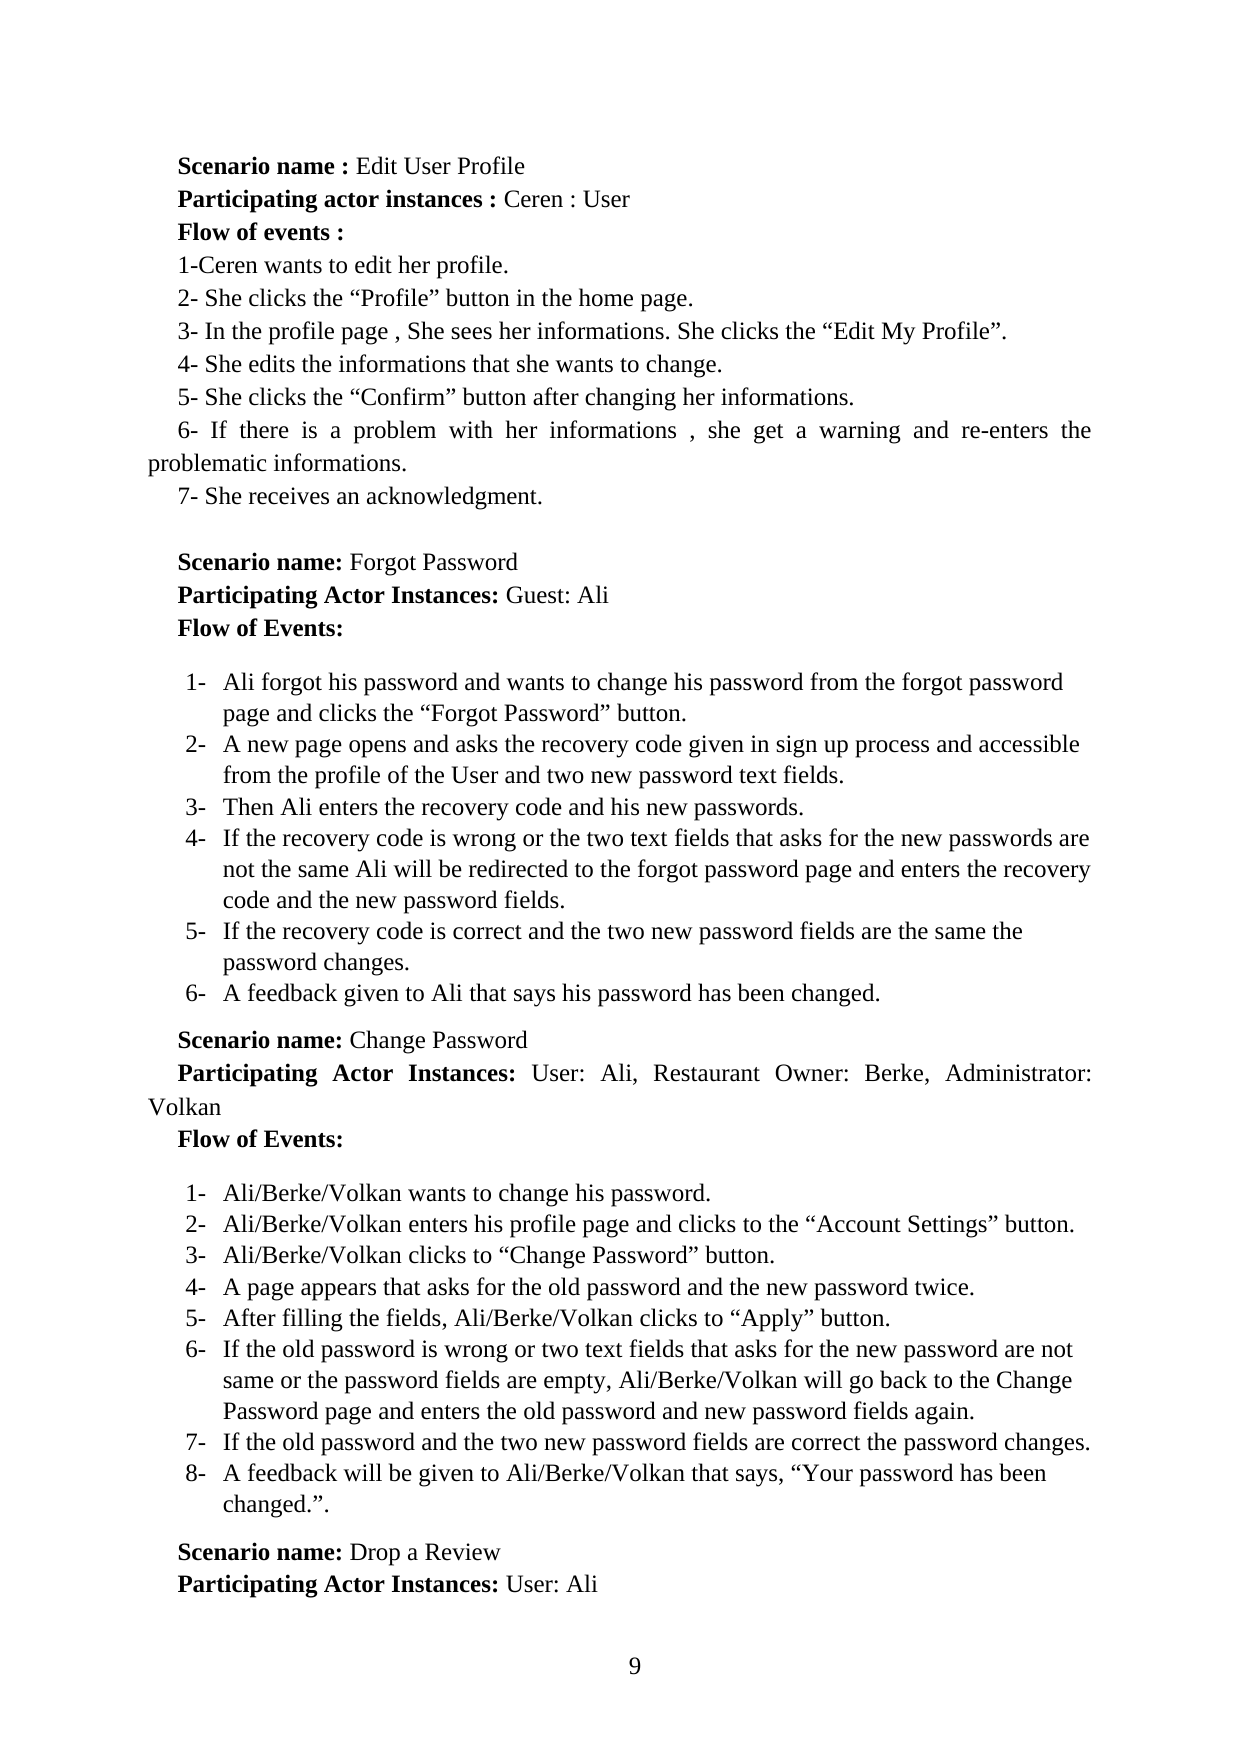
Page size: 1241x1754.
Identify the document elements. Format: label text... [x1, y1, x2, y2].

text Scenario name : Edit User Profile [148, 151, 1093, 180]
text 4- She edits the informations that she wants to change. [148, 349, 1093, 378]
text 6- If there is a problem with her informations , she get a warning and re-enters the problematic informations. [148, 415, 1093, 477]
list A page appears that asks for the old password and the new password twice. [185, 1272, 1093, 1300]
text 3- In the profile page , She sees her informations. She clicks the “Edit My Profile”. [148, 316, 1093, 345]
text 7- She receives an acknowledgment. [148, 481, 1093, 510]
text Participating Actor Instances: User: Ali [148, 1569, 1093, 1598]
list If the recovery code is correct and the two new password fields are the same the password changes. [185, 916, 1093, 976]
text Participating actor instances : Ceren : User [148, 184, 1093, 213]
list Ali forgot his password and wants to change his password from the forgot password page and clicks the “Forgot Password” button. [185, 667, 1093, 727]
list If the old password and the two new password fields are correct the password changes. [185, 1427, 1093, 1456]
text 1-Ceren wants to edit her profile. [148, 250, 1093, 279]
text Scenario name: Change Password [148, 1026, 1093, 1054]
text Participating Actor Instances: Guest: Ali [148, 581, 1093, 609]
list A feedback will be given to Ali/Berke/Volkan that says, “Your password has been changed.”. [185, 1458, 1093, 1518]
text Flow of events : [148, 217, 1093, 246]
text Flow of Events: [148, 1124, 1093, 1153]
list A feedback given to Ali that says his password has been changed. [185, 978, 1093, 1007]
text Flow of Events: [148, 613, 1093, 642]
text Scenario name: Drop a Review [148, 1537, 1093, 1565]
text 2- She clicks the “Profile” button in the home page. [148, 283, 1093, 312]
list Then Ali enters the recovery code and his new passwords. [185, 792, 1093, 820]
text 5- She clicks the “Confirm” button after changing her informations. [148, 382, 1093, 411]
list If the recovery code is wrong or the two text fields that asks for the new passwords are not the same Ali will be redirected to the forgot password page and enters the recovery code and the new password fields. [185, 823, 1093, 913]
list After filling the fields, Ali/Berke/Volkan clicks to “Apply” button. [185, 1303, 1093, 1331]
text Participating Actor Instances: User: Ali, Restaurant Owner: Berke, Administrator: Volkan [148, 1058, 1093, 1120]
list Ali/Berke/Volkan enters his profile page and clicks to the “Account Settings” button. [185, 1209, 1093, 1238]
list Ali/Berke/Volkan wants to change his password. [185, 1178, 1093, 1207]
list If the old password is wrong or two text fields that asks for the new password are not same or the password fields are empty, Ali/Berke/Volkan will go back to the Change Password page and enters the old password and new password fields again. [185, 1334, 1093, 1424]
list Ali/Berke/Volkan clicks to “Change Password” button. [185, 1241, 1093, 1269]
text Scenario name: Forgot Password [148, 547, 1093, 576]
list A new page opens and asks the recovery code given in sign up process and accessible from the profile of the User and two new password text fields. [185, 729, 1093, 789]
